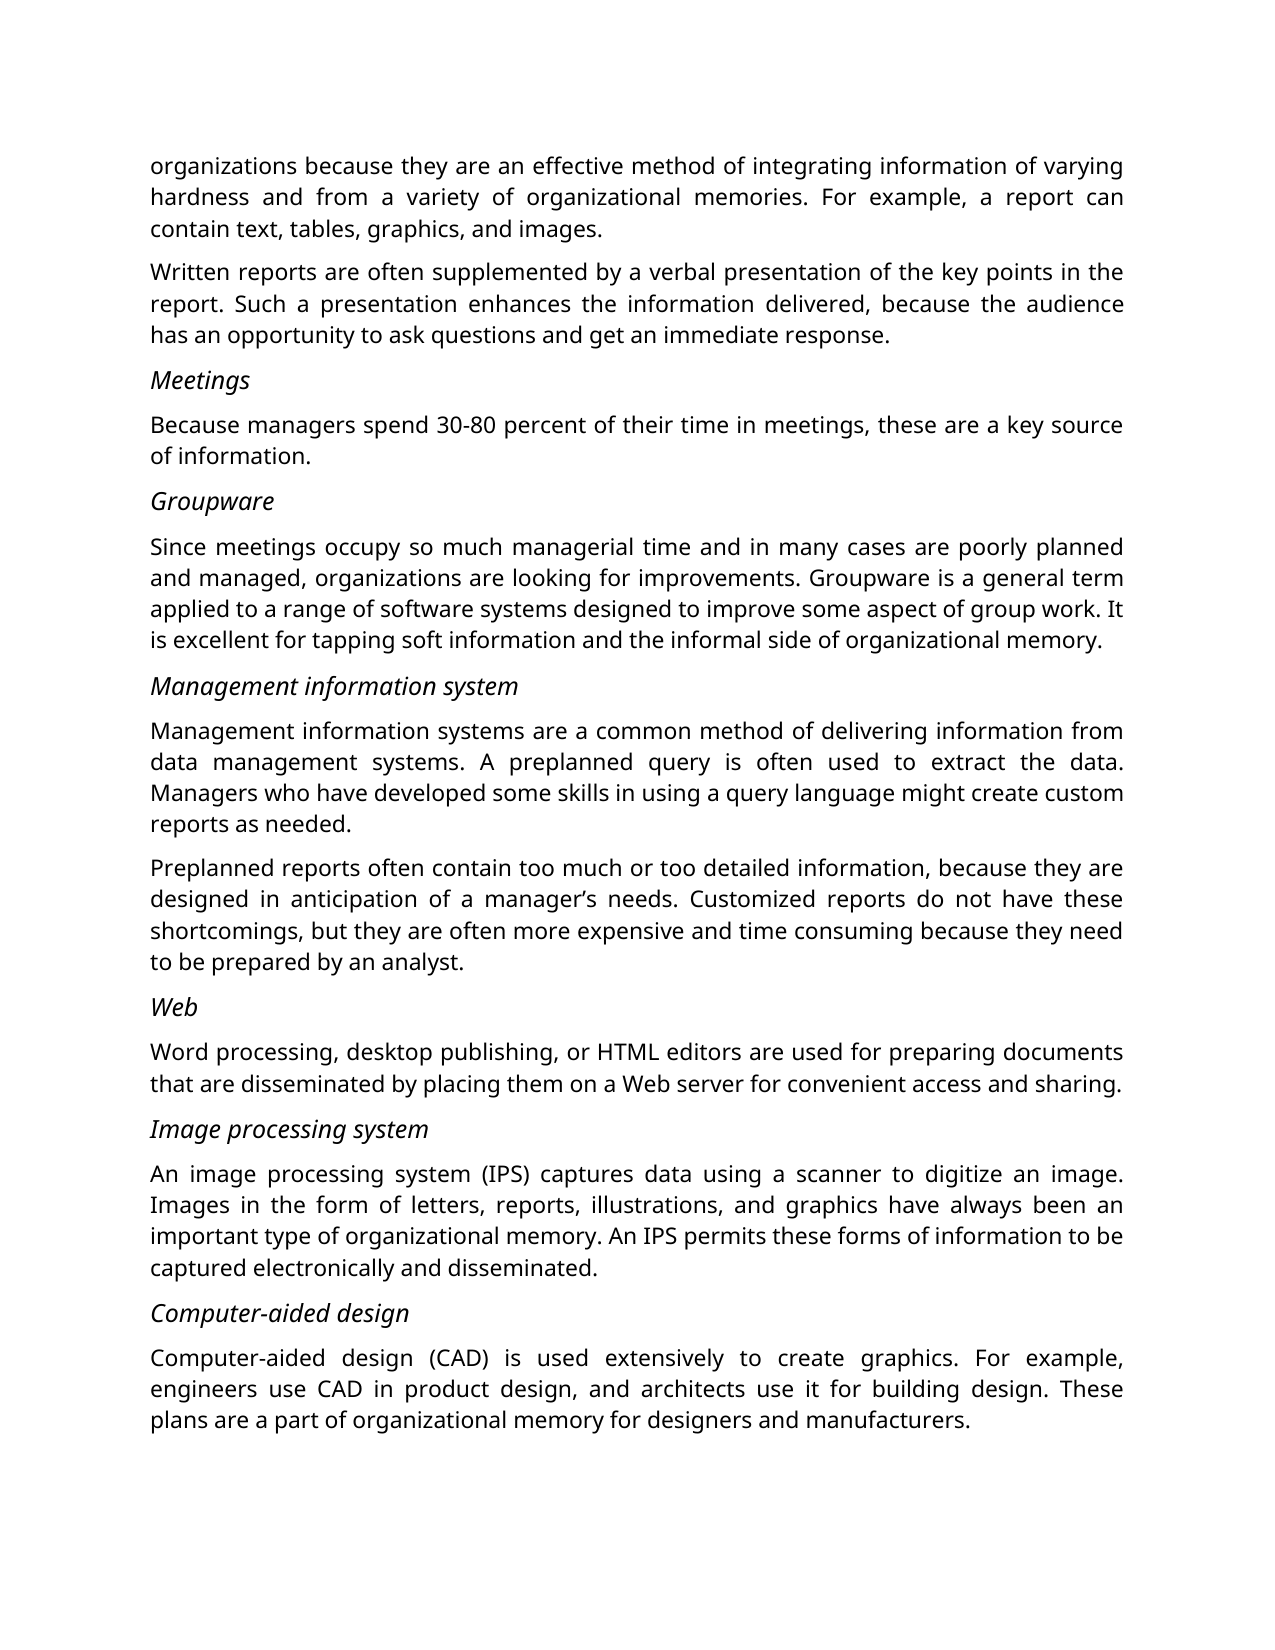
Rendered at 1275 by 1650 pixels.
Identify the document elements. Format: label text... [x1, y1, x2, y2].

subtitle Computer-aided design [150, 1295, 1125, 1329]
subtitle Image processing system [150, 1111, 1125, 1145]
text Because managers spend 30-80 percent of their time in meetings, these are a key source of information. [150, 409, 1125, 472]
subtitle Web [150, 990, 1125, 1024]
subtitle Groupware [150, 484, 1125, 518]
text Since meetings occupy so much managerial time and in many cases are poorly planned and managed, organizations are looking for improvements. Groupware is a general term applied to a range of software systems designed to improve some aspect of group work. It is excellent for tapping soft information and the informal side of organizational memory. [150, 531, 1125, 656]
text Written reports are often supplemented by a verbal presentation of the key points in the report. Such a presentation enhances the information delivered, because the audience has an opportunity to ask questions and get an immediate response. [150, 256, 1125, 350]
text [150, 150, 1125, 244]
text Management information systems are a common method of delivering information from data management systems. A preplanned query is often used to extract the data. Managers who have developed some skills in using a query language might create custom reports as needed. [150, 715, 1125, 840]
text Word processing, desktop publishing, or HTML editors are used for preparing documents that are disseminated by placing them on a Web server for convenient access and sharing. [150, 1036, 1125, 1099]
subtitle Meetings [150, 362, 1125, 397]
text Computer-aided design (CAD) is used extensively to create graphics. For example, engineers use CAD in product design, and architects use it for building design. These plans are a part of organizational memory for designers and manufacturers. [150, 1342, 1125, 1436]
subtitle Management information system [150, 668, 1125, 702]
text Preplanned reports often contain too much or too detailed information, because they are designed in anticipation of a manager’s needs. Customized reports do not have these shortcomings, but they are often more expensive and time consuming because they need to be prepared by an analyst. [150, 852, 1125, 977]
text An image processing system (IPS) captures data using a scanner to digitize an image. Images in the form of letters, reports, illustrations, and graphics have always been an important type of organizational memory. An IPS permits these forms of information to be captured electronically and disseminated. [150, 1158, 1125, 1283]
